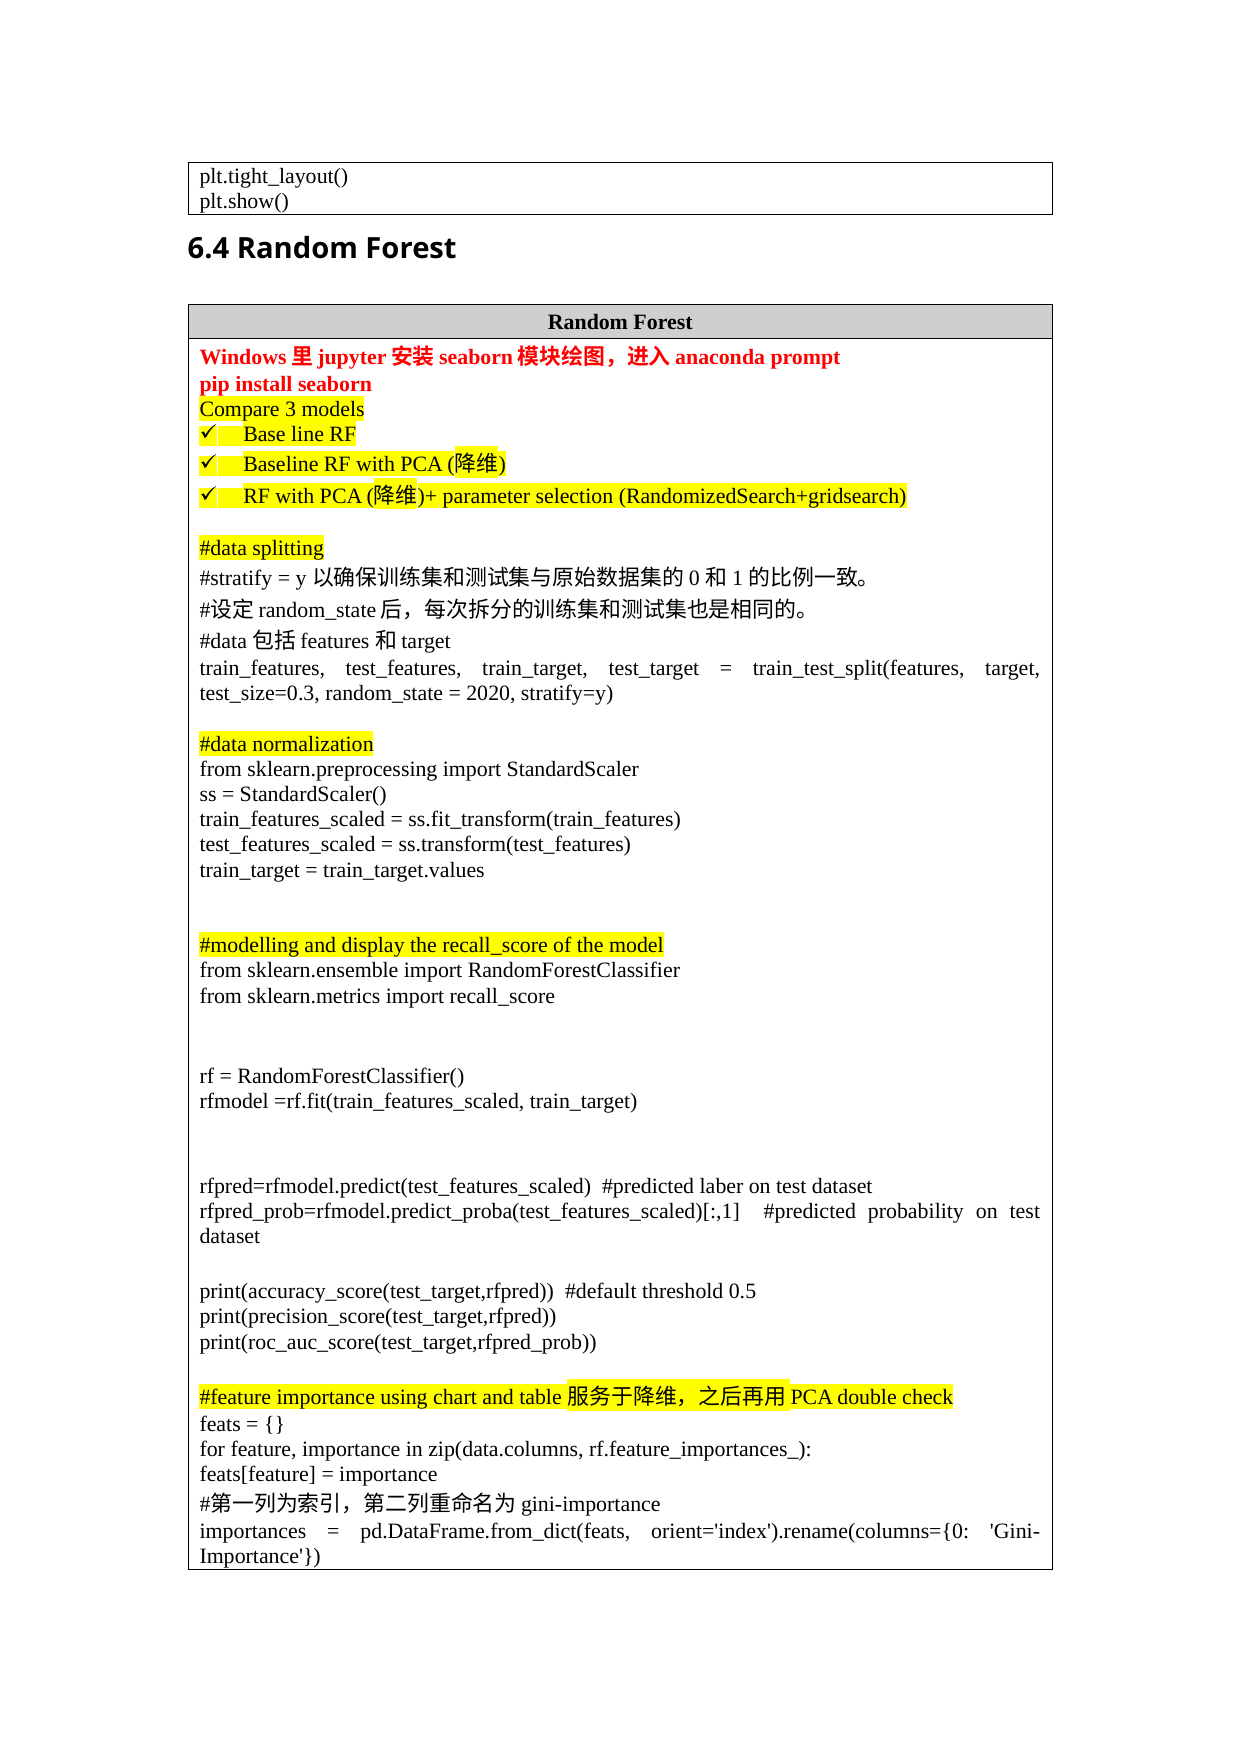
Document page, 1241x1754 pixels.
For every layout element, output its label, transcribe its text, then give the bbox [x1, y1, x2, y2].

table_header Random Forest [189, 305, 1052, 338]
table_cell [189, 339, 1052, 1568]
subtitle 6.4 Random Forest [187, 227, 1053, 267]
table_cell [189, 163, 1052, 213]
